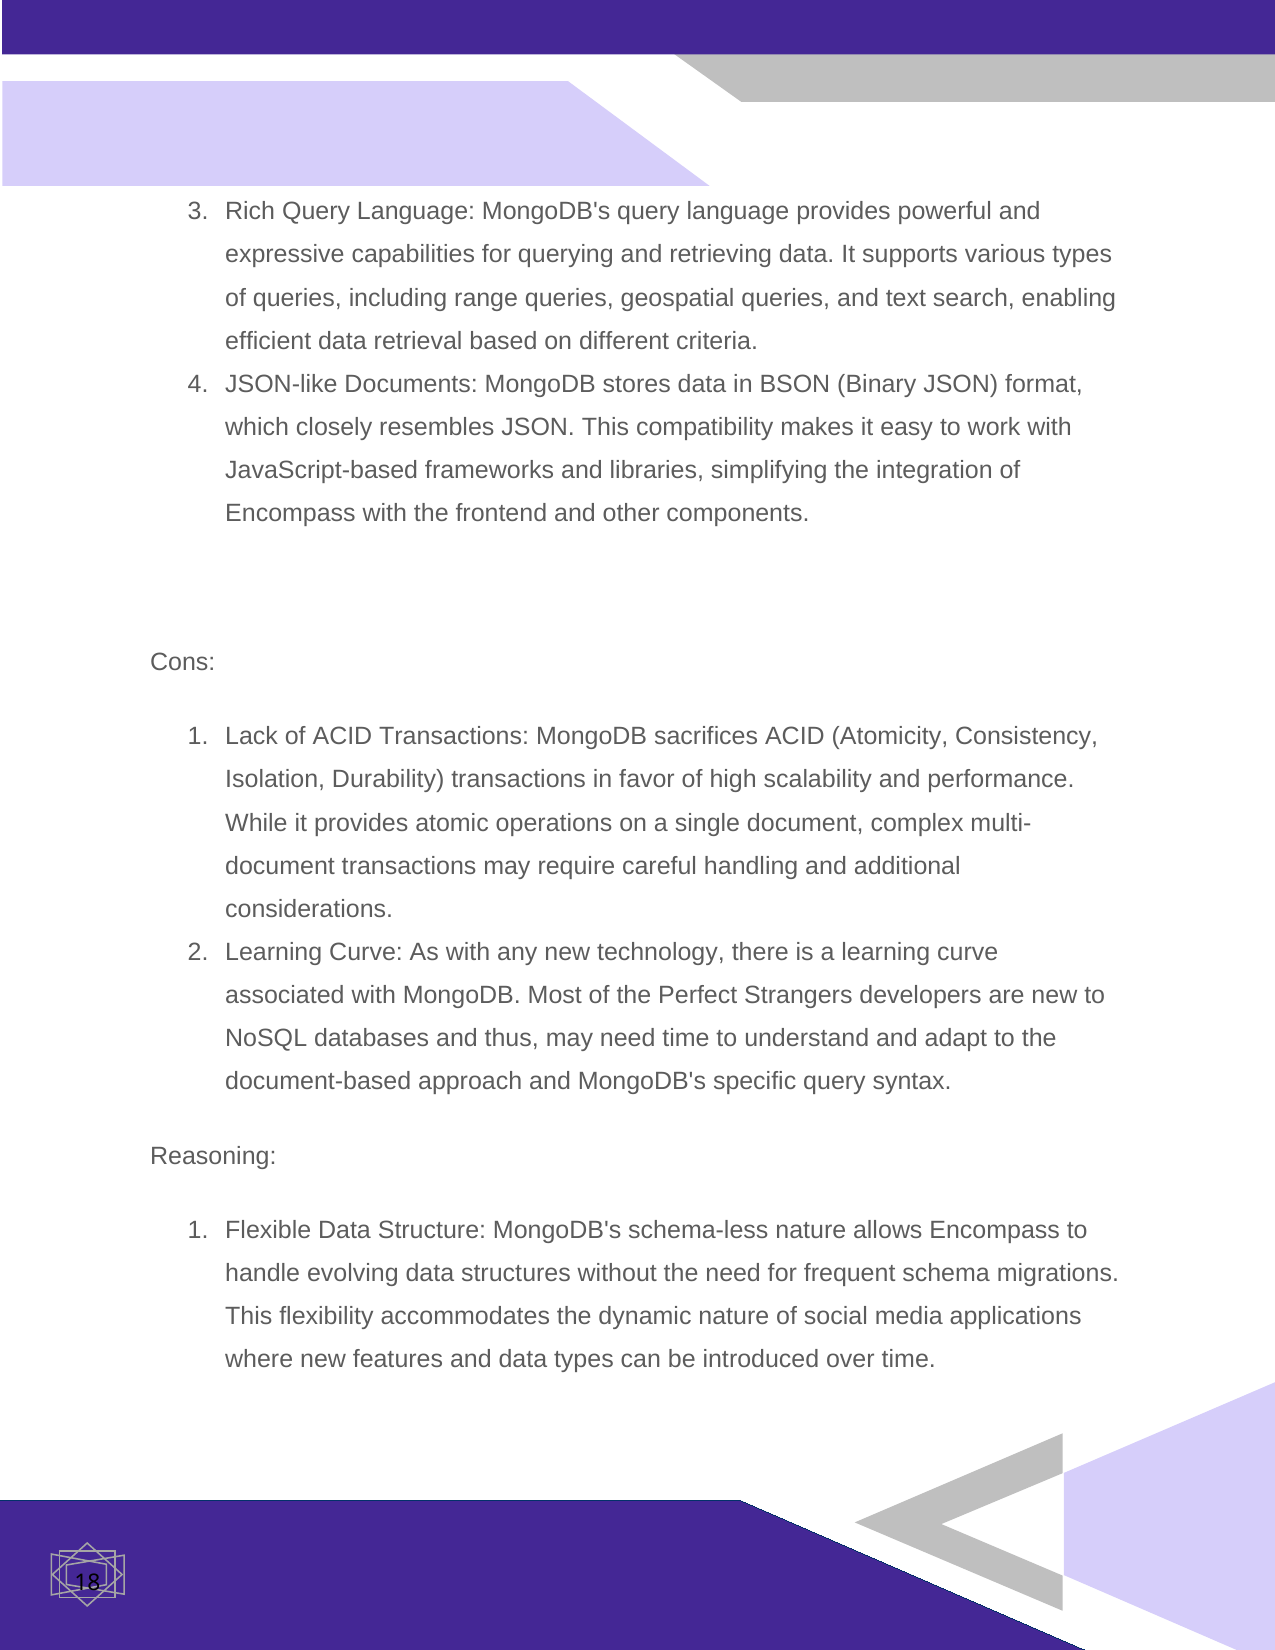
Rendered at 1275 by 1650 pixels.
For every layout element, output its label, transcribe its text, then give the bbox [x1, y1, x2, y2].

list Flexible Data Structure: MongoDB's schema-less nature allows Encompass to handle evolving data structures without the need for frequent schema migrations. This flexibility accommodates the dynamic nature of social media applications where new features and data types can be introduced over time. [187, 1215, 1125, 1373]
text Cons: [150, 647, 1125, 676]
list Learning Curve: As with any new technology, there is a learning curve associated with MongoDB. Most of the Perfect Strangers developers are new to NoSQL databases and thus, may need time to understand and adapt to the document-based approach and MongoDB's specific query syntax. [187, 937, 1125, 1095]
text Reasoning: [150, 1141, 1125, 1169]
list Rich Query Language: MongoDB's query language provides powerful and expressive capabilities for querying and retrieving data. It supports various types of queries, including range queries, geospatial queries, and text search, enabling efficient data retrieval based on different criteria. [187, 196, 1125, 354]
list JSON-like Documents: MongoDB stores data in BSON (Binary JSON) format, which closely resembles JSON. This compatibility makes it easy to work with JavaScript-based frameworks and libraries, simplifying the integration of Encompass with the frontend and other components. [187, 369, 1125, 527]
list Lack of ACID Transactions: MongoDB sacrifices ACID (Atomicity, Consistency, Isolation, Durability) transactions in favor of high scalability and performance. While it provides atomic operations on a single document, complex multi-document transactions may require careful handling and additional considerations. [187, 721, 1125, 922]
